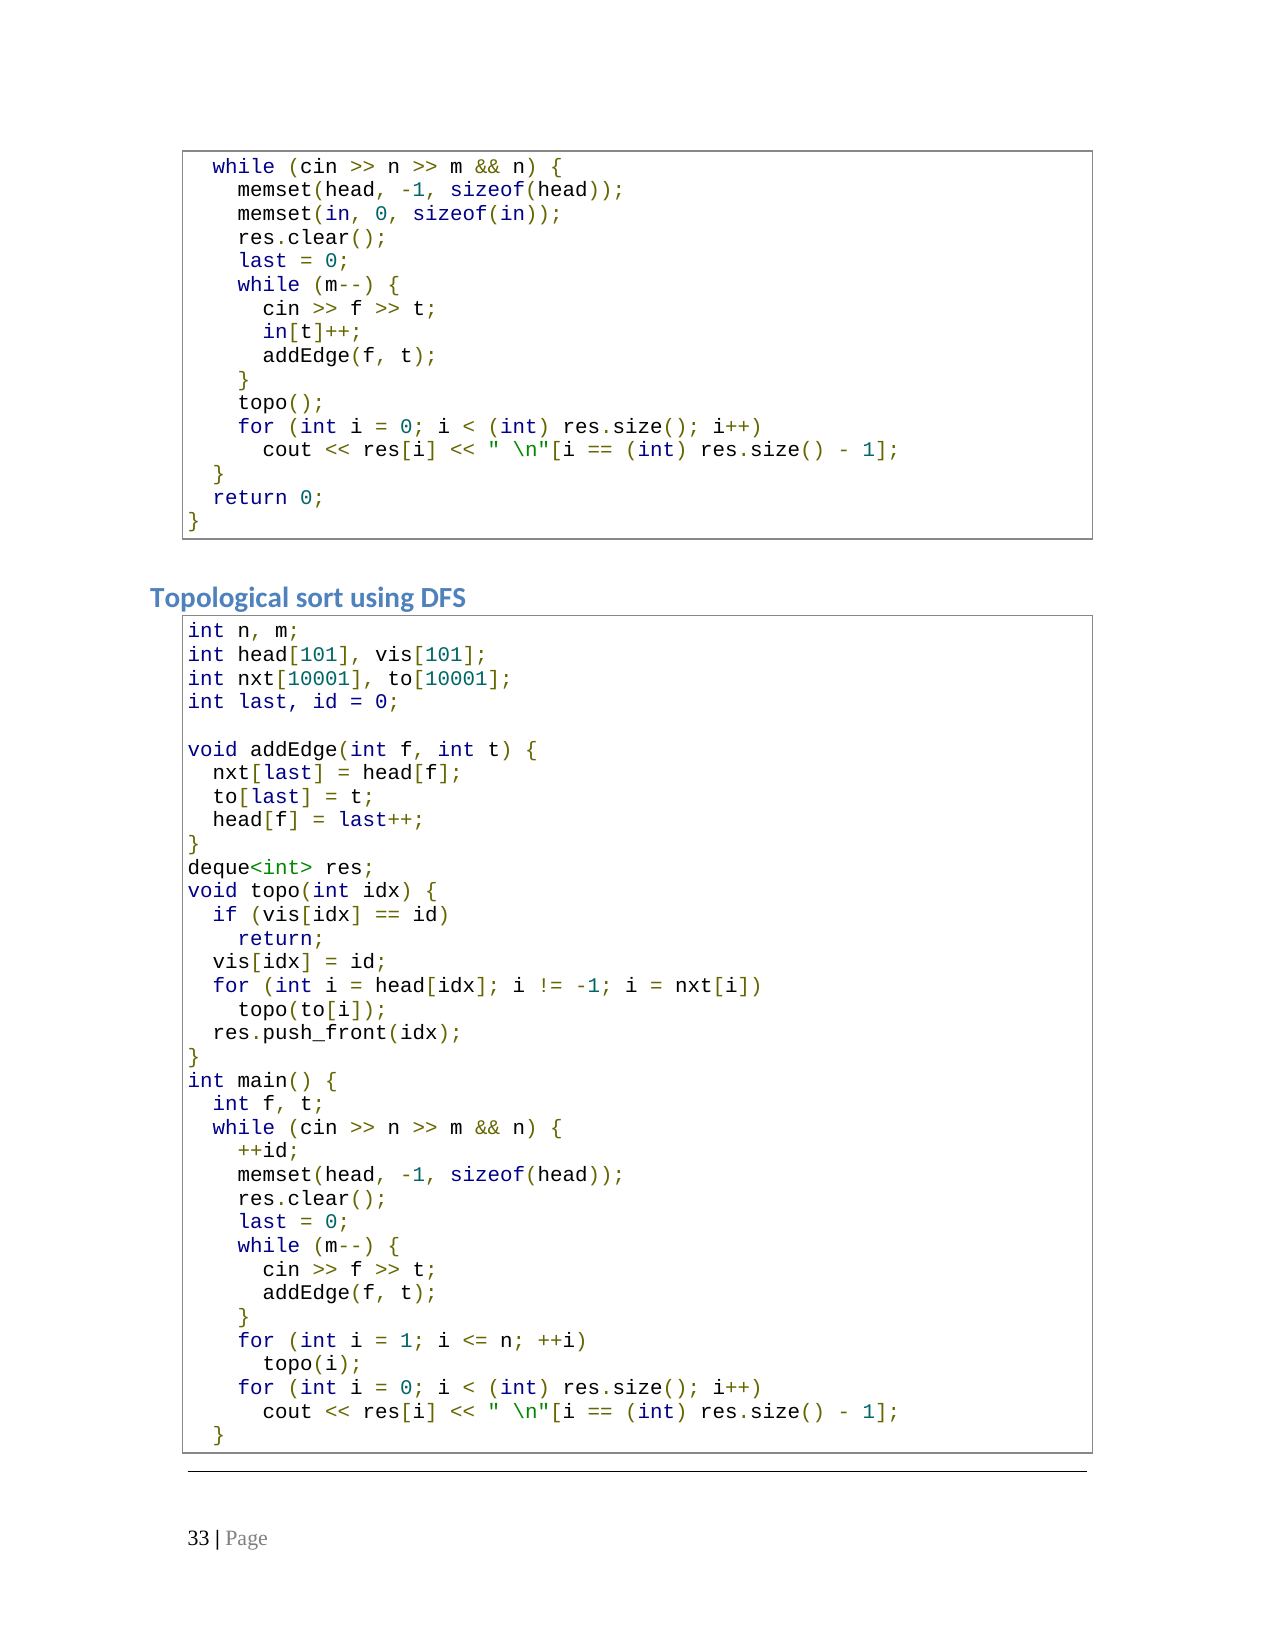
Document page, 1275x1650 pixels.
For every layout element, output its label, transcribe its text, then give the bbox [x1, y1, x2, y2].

text while (m--) { [187, 1235, 1087, 1259]
text } [187, 463, 1087, 487]
text void addEdge(int f, int t) { [187, 738, 1087, 762]
text for (int i = 0; i < (int) res.size(); i++) [187, 1377, 1087, 1401]
text } [183, 505, 1092, 538]
text to[last] = t; [187, 786, 1087, 809]
text while (cin >> n >> m && n) { [183, 152, 1092, 179]
text res.push_front(idx); [187, 1022, 1087, 1046]
text topo(to[i]); [187, 999, 1087, 1022]
text vis[idx] = id; [187, 951, 1087, 975]
text while (m--) { [187, 274, 1087, 298]
text cout << res[i] << " \n"[i == (int) res.size() - 1]; [187, 1401, 1087, 1418]
text topo(); [187, 392, 1087, 416]
subtitle Topological sort using DFS [150, 579, 1200, 614]
text ++id; [187, 1141, 1087, 1164]
text nxt[last] = head[f]; [187, 762, 1087, 786]
text int last, id = 0; [187, 691, 1087, 715]
text last = 0; [187, 250, 1087, 274]
text while (cin >> n >> m && n) { [187, 1117, 1087, 1141]
text int n, m; [183, 616, 1092, 644]
text } [187, 1306, 1087, 1330]
text cout << res[i] << " \n"[i == (int) res.size() - 1]; [187, 439, 1087, 463]
text } [187, 833, 1087, 857]
text cin >> f >> t; [187, 1259, 1087, 1282]
text return; [187, 928, 1087, 951]
text memset(in, 0, sizeof(in)); [187, 203, 1087, 227]
text last = 0; [187, 1211, 1087, 1235]
text return 0; [187, 487, 1087, 505]
text } [187, 1046, 1087, 1069]
text for (int i = 1; i <= n; ++i) [187, 1330, 1087, 1353]
text memset(head, -1, sizeof(head)); [187, 179, 1087, 203]
text res.clear(); [187, 227, 1087, 250]
text addEdge(f, t); [187, 345, 1087, 368]
text head[f] = last++; [187, 809, 1087, 833]
text int nxt[10001], to[10001]; [187, 668, 1087, 691]
text } [187, 368, 1087, 392]
text void topo(int idx) { [187, 880, 1087, 904]
text } [183, 1418, 1092, 1452]
text in[t]++; [187, 321, 1087, 345]
text addEdge(f, t); [187, 1282, 1087, 1306]
text for (int i = 0; i < (int) res.size(); i++) [187, 416, 1087, 439]
text res.clear(); [187, 1188, 1087, 1211]
text deque<int> res; [187, 857, 1087, 880]
text int head[101], vis[101]; [187, 644, 1087, 668]
text if (vis[idx] == id) [187, 904, 1087, 928]
text cin >> f >> t; [187, 298, 1087, 321]
text memset(head, -1, sizeof(head)); [187, 1164, 1087, 1188]
text int f, t; [187, 1093, 1087, 1117]
text topo(i); [187, 1353, 1087, 1377]
text for (int i = head[idx]; i != -1; i = nxt[i]) [187, 975, 1087, 999]
text int main() { [187, 1069, 1087, 1093]
